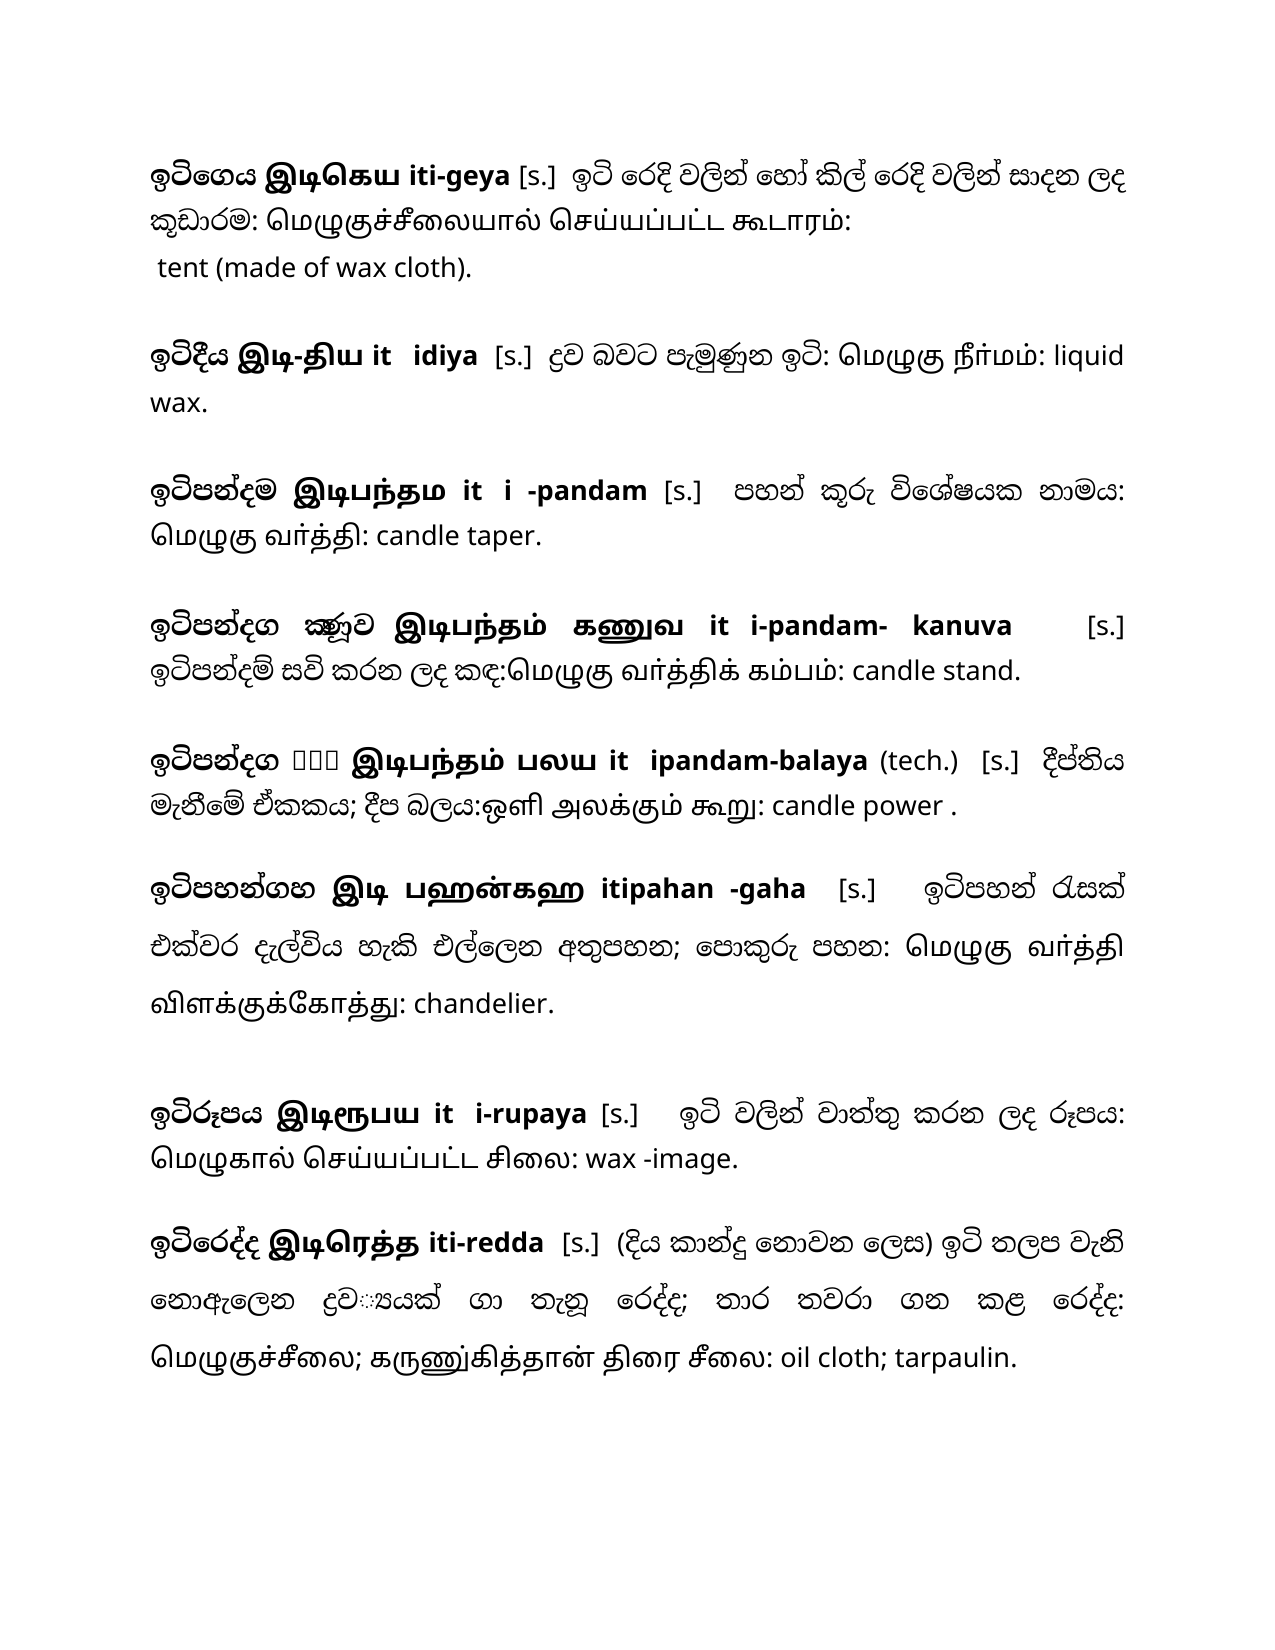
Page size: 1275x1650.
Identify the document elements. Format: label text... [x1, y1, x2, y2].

text ඉටිපහන්ගහ இடி பஹன்கஹ itipahan -gaha [s.] ඉටිපහන් රැසක් එක්වර දැල්විය හැකි එල්ලෙන අතුපහන; පොකුරු පහන: மெழுகு வா்த்தி விளக்குக்கோத்து: chandelier. [150, 870, 1125, 1024]
text tent (made of wax cloth). [150, 240, 1125, 285]
text ඉටිරූපය இடிரூபய iti-rupaya [s.] ඉටි වලින් වාත්තු කරන ලද රූපය: மெழுகால் செய்யப்பட்ட சிலை: wax -image. [150, 1088, 1125, 1178]
text ඉටිපන්දග බණය இடிபந்தம் பலய itipandam-balaya (tech.) [s.] දීප්තිය මැනීමේ ඒකකය; දීප බලය:ஒளி அலக்கும் கூறு: candle power . [150, 735, 1125, 825]
text ඉටිපන්දග කණූව இடிபந்தம் கணுவ iti-pandam- kanuva [s.] ඉටිපන්දම් සවි කරන ලද කඳ:மெழுகு வா்த்திக் கம்பம்: candle stand. [150, 600, 1125, 690]
text ඉටිගෙය இடிகெய iti-geya [s.] ඉටි රෙදි වලින් හෝ කිල් රෙදි වලින් සාදන ලද කූඩාරම: மெழுகுச்சீலையால் செய்யப்பட்ட கூடாரம்: [150, 150, 1125, 240]
text ඉටිපන්දම இடிபந்தம iti -pandam [s.] පහන් කූරු විශේෂයක නාමය: மெழுகு வா்த்தி: candle taper. [150, 465, 1125, 555]
text ඉටිරෙද්ද இடிரெத்த iti-redda [s.] (දිය කාන්දු නොවන ලෙස) ඉටි තලප වැනි නොඇලෙන ද්‍රව්‍යයක් ගා තැනූ රෙද්ද; තාර තවරා ගන කළ රෙද්ද: மெழுகுச்சீலை; கருணு்கித்தான் திரை சீலை: oil cloth; tarpaulin. [150, 1223, 1125, 1377]
text ඉටිදීය இடி-திய itidiya [s.] ද්‍රව බවට පැමුණුන ඉටි: மெழுகு நீா்மம்: liquid wax. [150, 330, 1125, 420]
